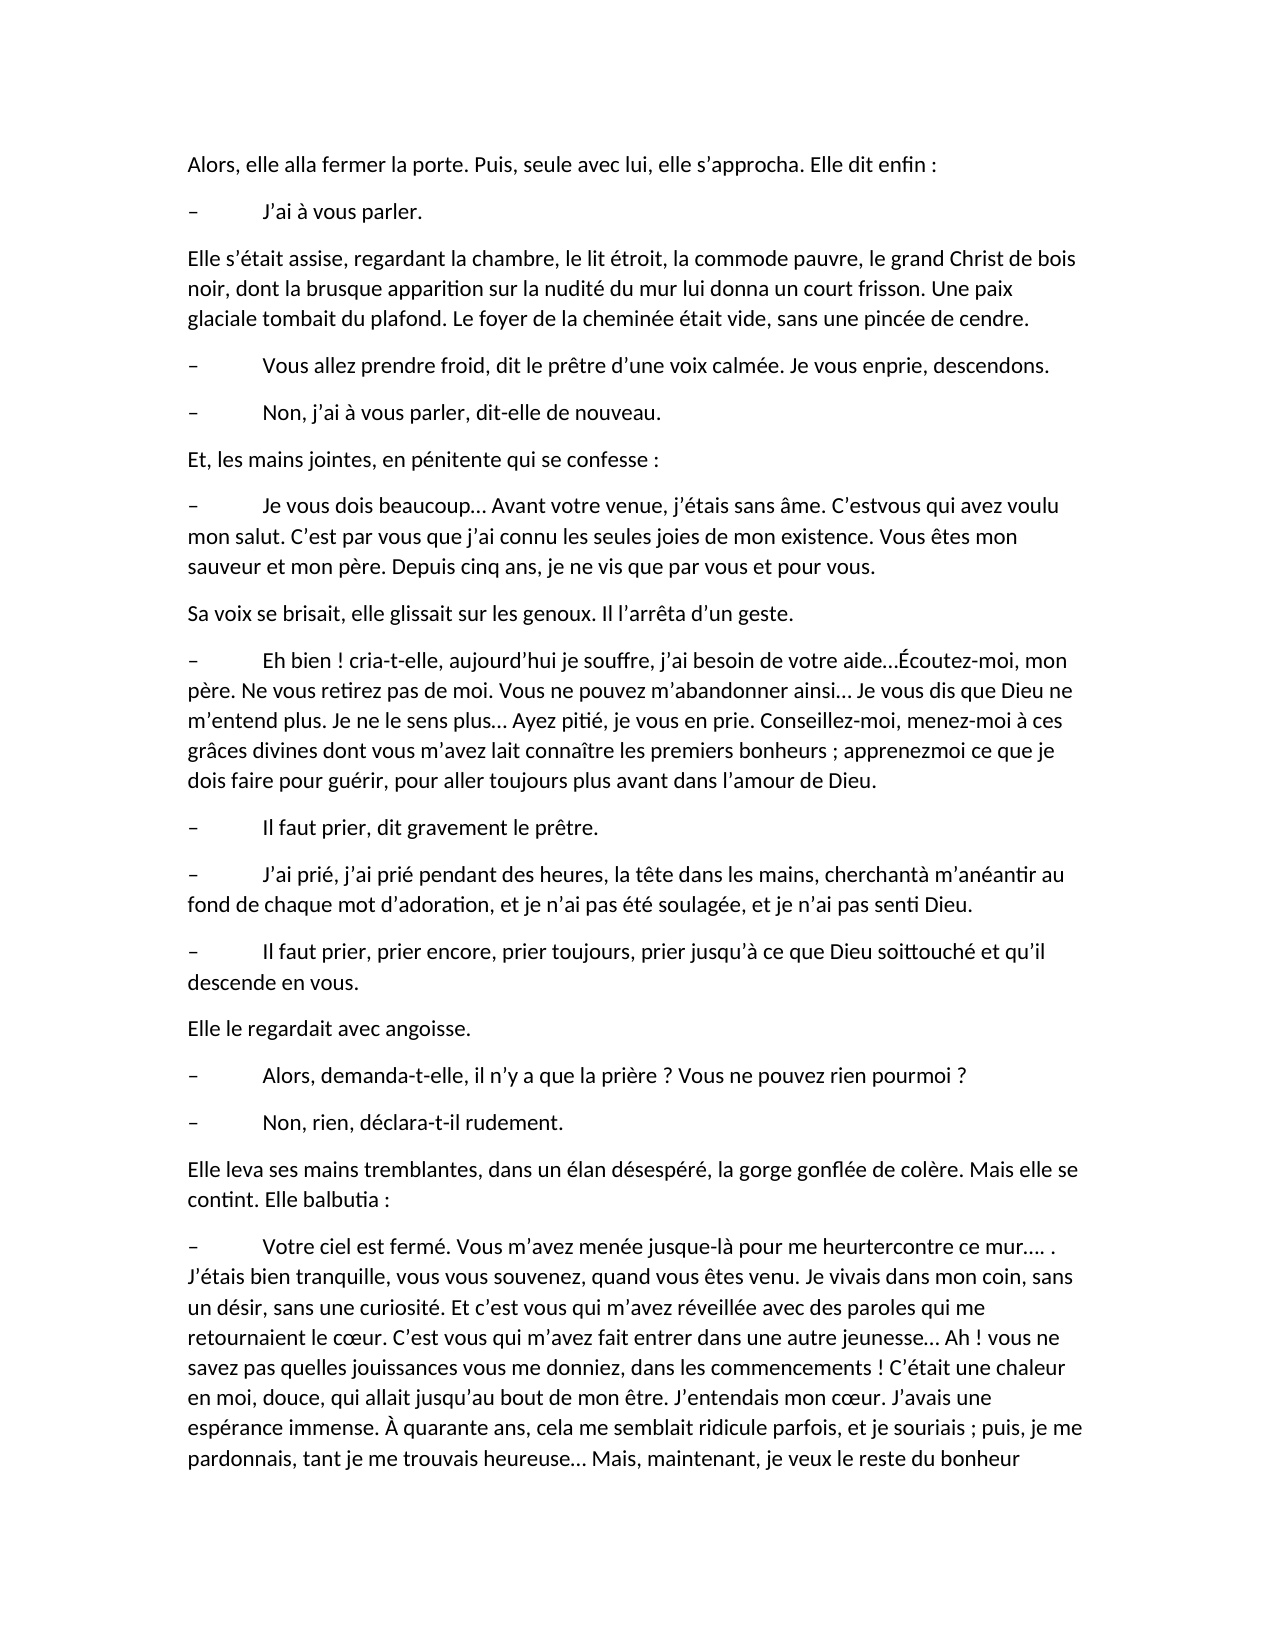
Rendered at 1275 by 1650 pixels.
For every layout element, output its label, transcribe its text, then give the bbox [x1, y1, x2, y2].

text – Vous allez prendre froid, dit le prêtre d’une voix calmée. Je vous enprie, descendons. [187, 351, 1087, 379]
text Alors, elle alla fermer la porte. Puis, seule avec lui, elle s’approcha. Elle dit enfin : [187, 150, 1087, 178]
text – Il faut prier, prier encore, prier toujours, prier jusqu’à ce que Dieu soittouché et qu’il descende en vous. [187, 937, 1087, 996]
text Elle leva ses mains tremblantes, dans un élan désespéré, la gorge gonflée de colère. Mais elle se contint. Elle balbutia : [187, 1155, 1087, 1213]
text – Eh bien ! cria-t-elle, aujourd’hui je souffre, j’ai besoin de votre aide…Écoutez-moi, mon père. Ne vous retirez pas de moi. Vous ne pouvez m’abandonner ainsi… Je vous dis que Dieu ne m’entend plus. Je ne le sens plus… Ayez pitié, je vous en prie. Conseillez-moi, menez-moi à ces grâces divines dont vous m’avez lait connaître les premiers bonheurs ; apprenezmoi ce que je dois faire pour guérir, pour aller toujours plus avant dans l’amour de Dieu. [187, 646, 1087, 795]
text – Il faut prier, dit gravement le prêtre. [187, 813, 1087, 842]
text – Non, j’ai à vous parler, dit-elle de nouveau. [187, 398, 1087, 426]
text – Non, rien, déclara-t-il rudement. [187, 1108, 1087, 1136]
text – J’ai à vous parler. [187, 197, 1087, 225]
text Sa voix se brisait, elle glissait sur les genoux. Il l’arrêta d’un geste. [187, 599, 1087, 627]
text Elle le regardait avec angoisse. [187, 1014, 1087, 1043]
text – J’ai prié, j’ai prié pendant des heures, la tête dans les mains, cherchantà m’anéantir au fond de chaque mot d’adoration, et je n’ai pas été soulagée, et je n’ai pas senti Dieu. [187, 860, 1087, 919]
text Et, les mains jointes, en pénitente qui se confesse : [187, 445, 1087, 473]
text – Alors, demanda-t-elle, il n’y a que la prière ? Vous ne pouvez rien pourmoi ? [187, 1061, 1087, 1089]
text – Je vous dois beaucoup… Avant votre venue, j’étais sans âme. C’estvous qui avez voulu mon salut. C’est par vous que j’ai connu les seules joies de mon existence. Vous êtes mon sauveur et mon père. Depuis cinq ans, je ne vis que par vous et pour vous. [187, 492, 1087, 580]
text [187, 1232, 1087, 1472]
text Elle s’était assise, regardant la chambre, le lit étroit, la commode pauvre, le grand Christ de bois noir, dont la brusque apparition sur la nudité du mur lui donna un court frisson. Une paix glaciale tombait du plafond. Le foyer de la cheminée était vide, sans une pincée de cendre. [187, 244, 1087, 332]
